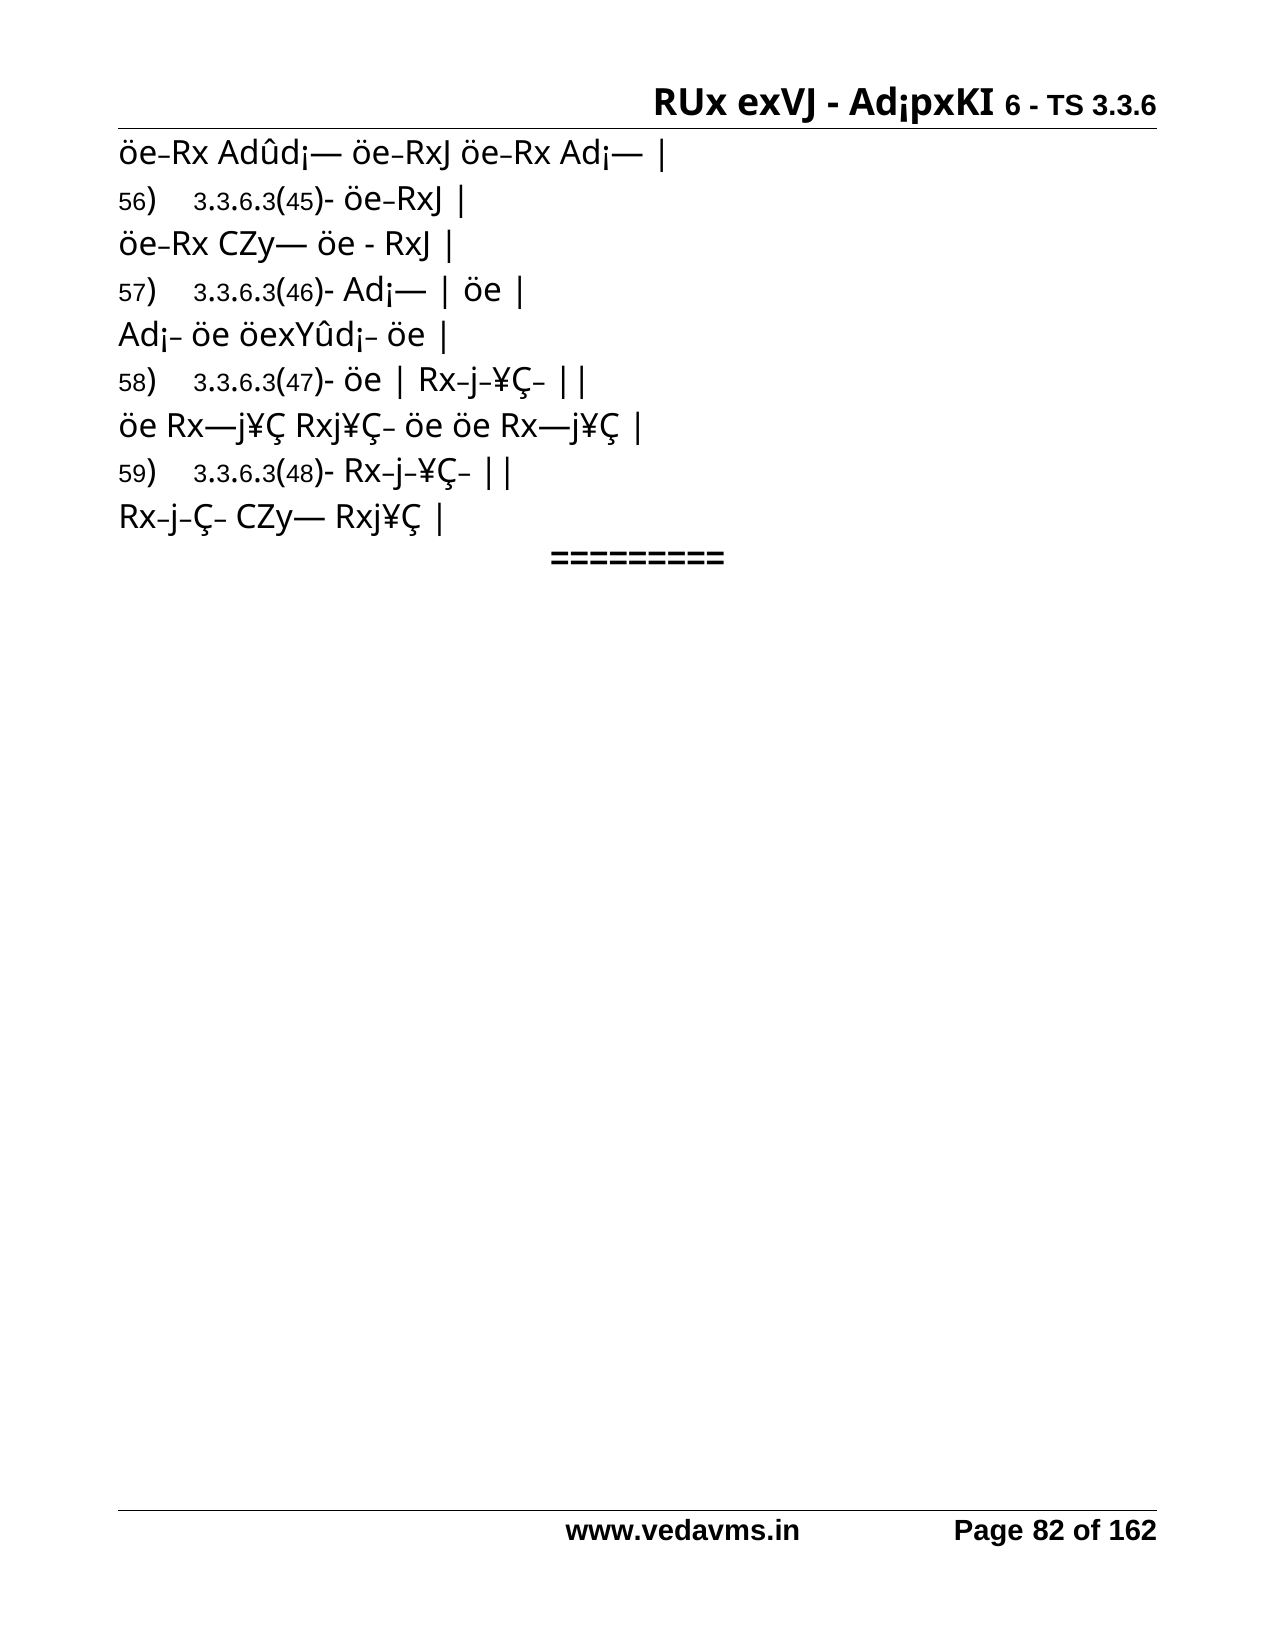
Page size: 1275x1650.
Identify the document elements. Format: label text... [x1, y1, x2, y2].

text öe–Rx CZy— öe - RxJ | [118, 220, 1157, 265]
text 56) 3.3.6.3(45)- öe–RxJ | [118, 174, 1157, 220]
text 59) 3.3.6.3(48)- Rx–j–¥Ç– || [118, 447, 1157, 492]
text 58) 3.3.6.3(47)- öe | Rx–j–¥Ç– || [118, 356, 1157, 402]
text öe Rx—j¥Ç Rxj¥Ç– öe öe Rx—j¥Ç | [118, 402, 1157, 447]
text ========= [118, 538, 1157, 576]
text Ad¡– öe öexYûd¡– öe | [118, 311, 1157, 356]
text öe–Rx Adûd¡— öe–RxJ öe–Rx Ad¡— | [118, 129, 1157, 174]
text Rx–j–Ç– CZy— Rxj¥Ç | [118, 492, 1157, 538]
text 57) 3.3.6.3(46)- Ad¡— | öe | [118, 265, 1157, 311]
